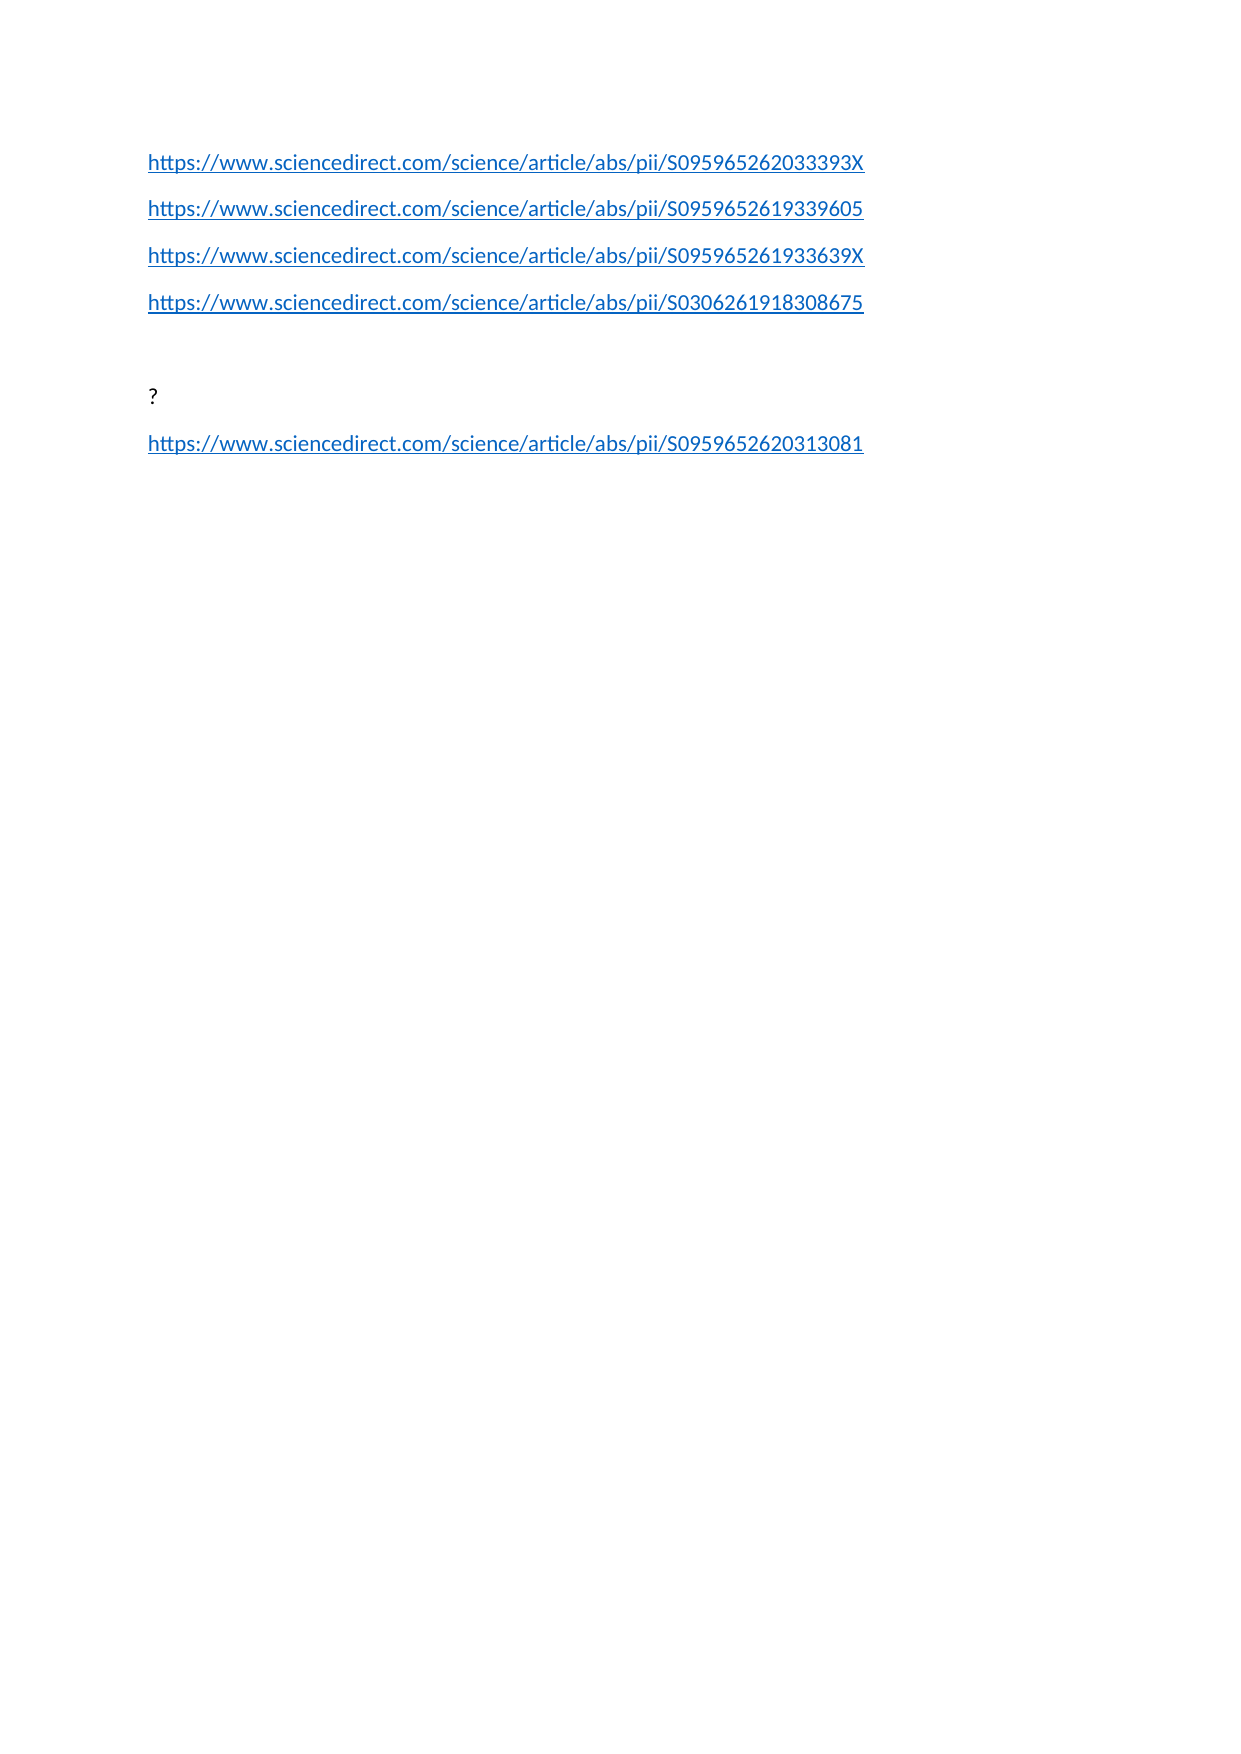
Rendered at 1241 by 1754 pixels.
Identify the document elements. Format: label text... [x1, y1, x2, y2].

text ? [148, 382, 1093, 410]
text https://www.sciencedirect.com/science/article/abs/pii/S095965262033393X [148, 148, 1093, 176]
text https://www.sciencedirect.com/science/article/abs/pii/S0959652620313081 [148, 429, 1093, 457]
text https://www.sciencedirect.com/science/article/abs/pii/S095965261933639X [148, 241, 1093, 269]
text https://www.sciencedirect.com/science/article/abs/pii/S0959652619339605 [148, 194, 1093, 222]
text https://www.sciencedirect.com/science/article/abs/pii/S0306261918308675 [148, 288, 1093, 316]
